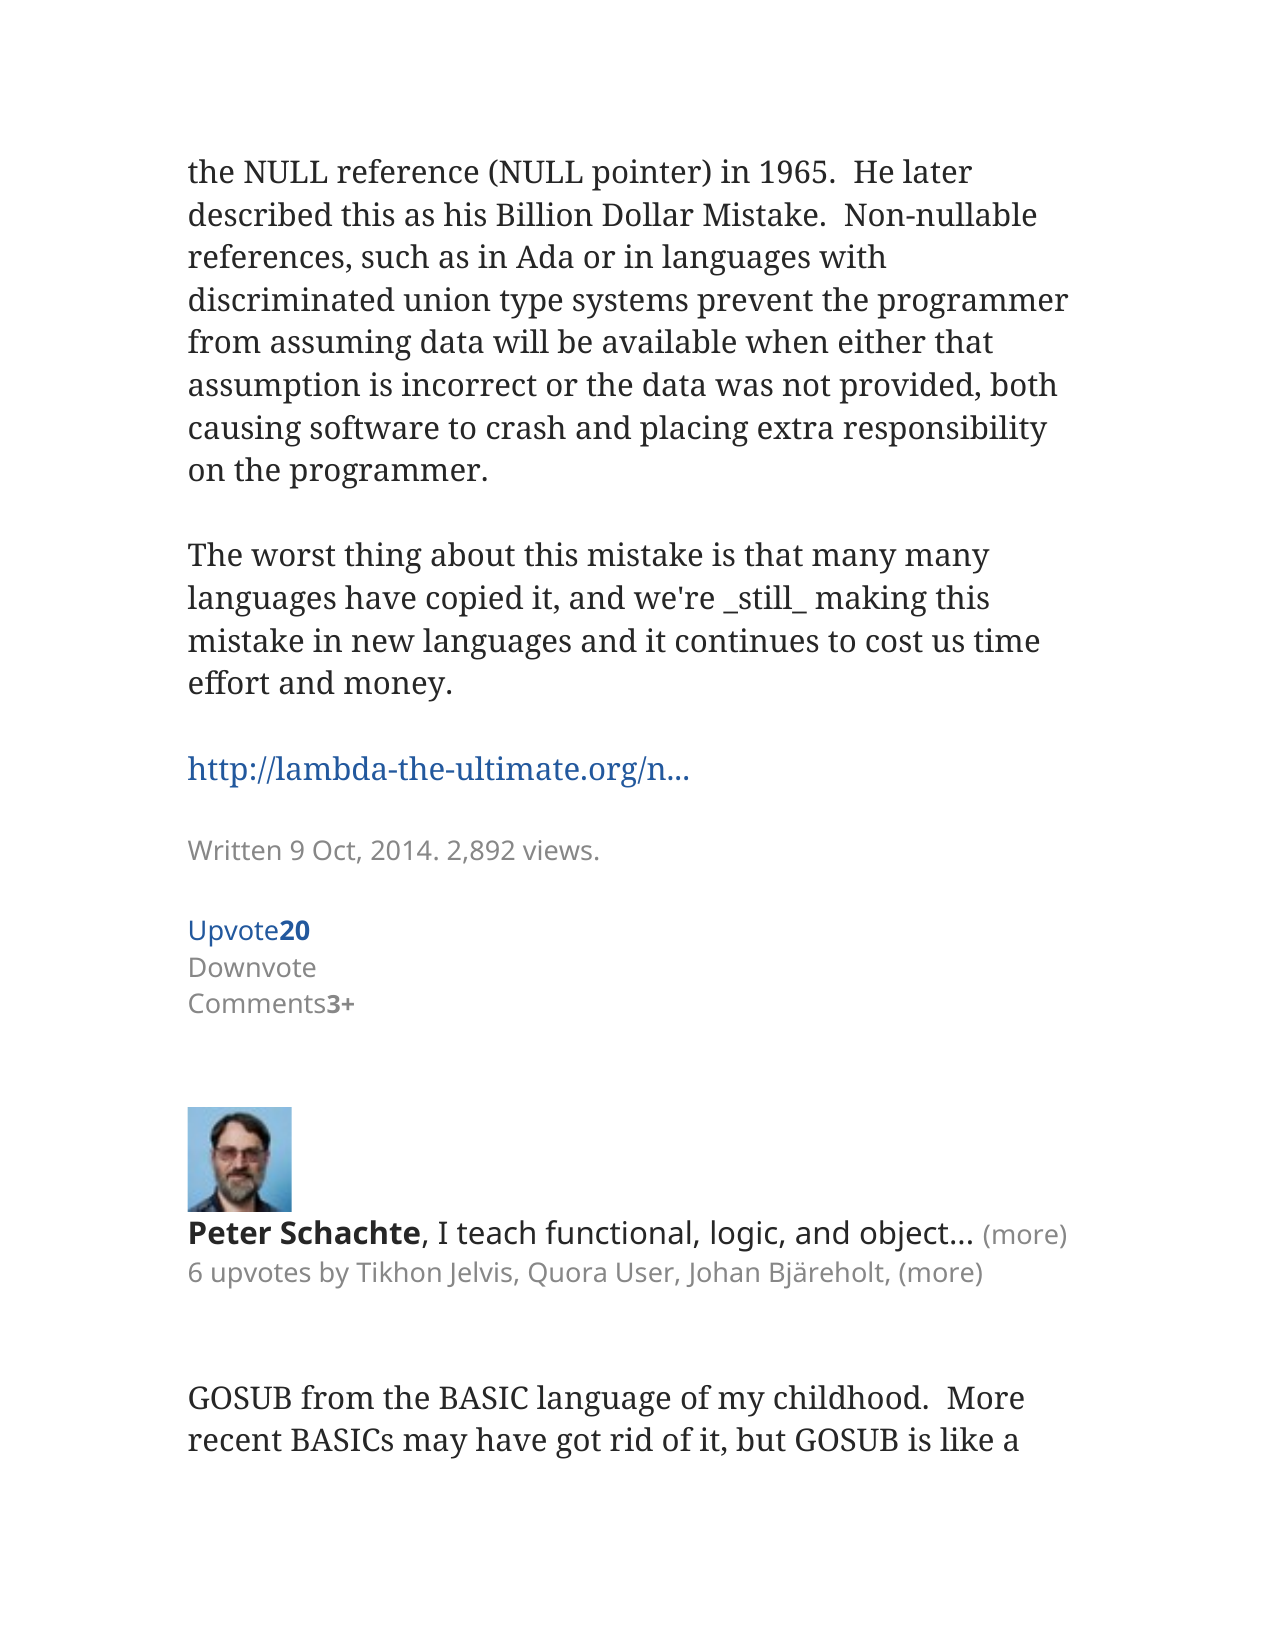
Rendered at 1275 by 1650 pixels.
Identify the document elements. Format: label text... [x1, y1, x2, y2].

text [187, 1376, 1087, 1461]
text Upvote20 [187, 911, 1087, 948]
text Downvote [187, 948, 1087, 985]
text Comments3+ [187, 985, 1087, 1022]
text Peter Schachte, I teach functional, logic, and object... (more) [187, 1211, 1087, 1254]
text 6 upvotes by Tikhon Jelvis, Quora User, Johan Bjäreholt, (more) [187, 1254, 1087, 1291]
picture [187, 1107, 292, 1212]
text The worst thing about this mistake is that many many languages have copied it, and we're _still_ making this mistake in new languages and it continues to cost us time effort and money. [187, 533, 1087, 704]
text http://lambda-the-ultimate.org/n... [187, 746, 1087, 789]
text Written 9 Oct, 2014. 2,892 views. [187, 832, 1087, 868]
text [187, 150, 1087, 491]
